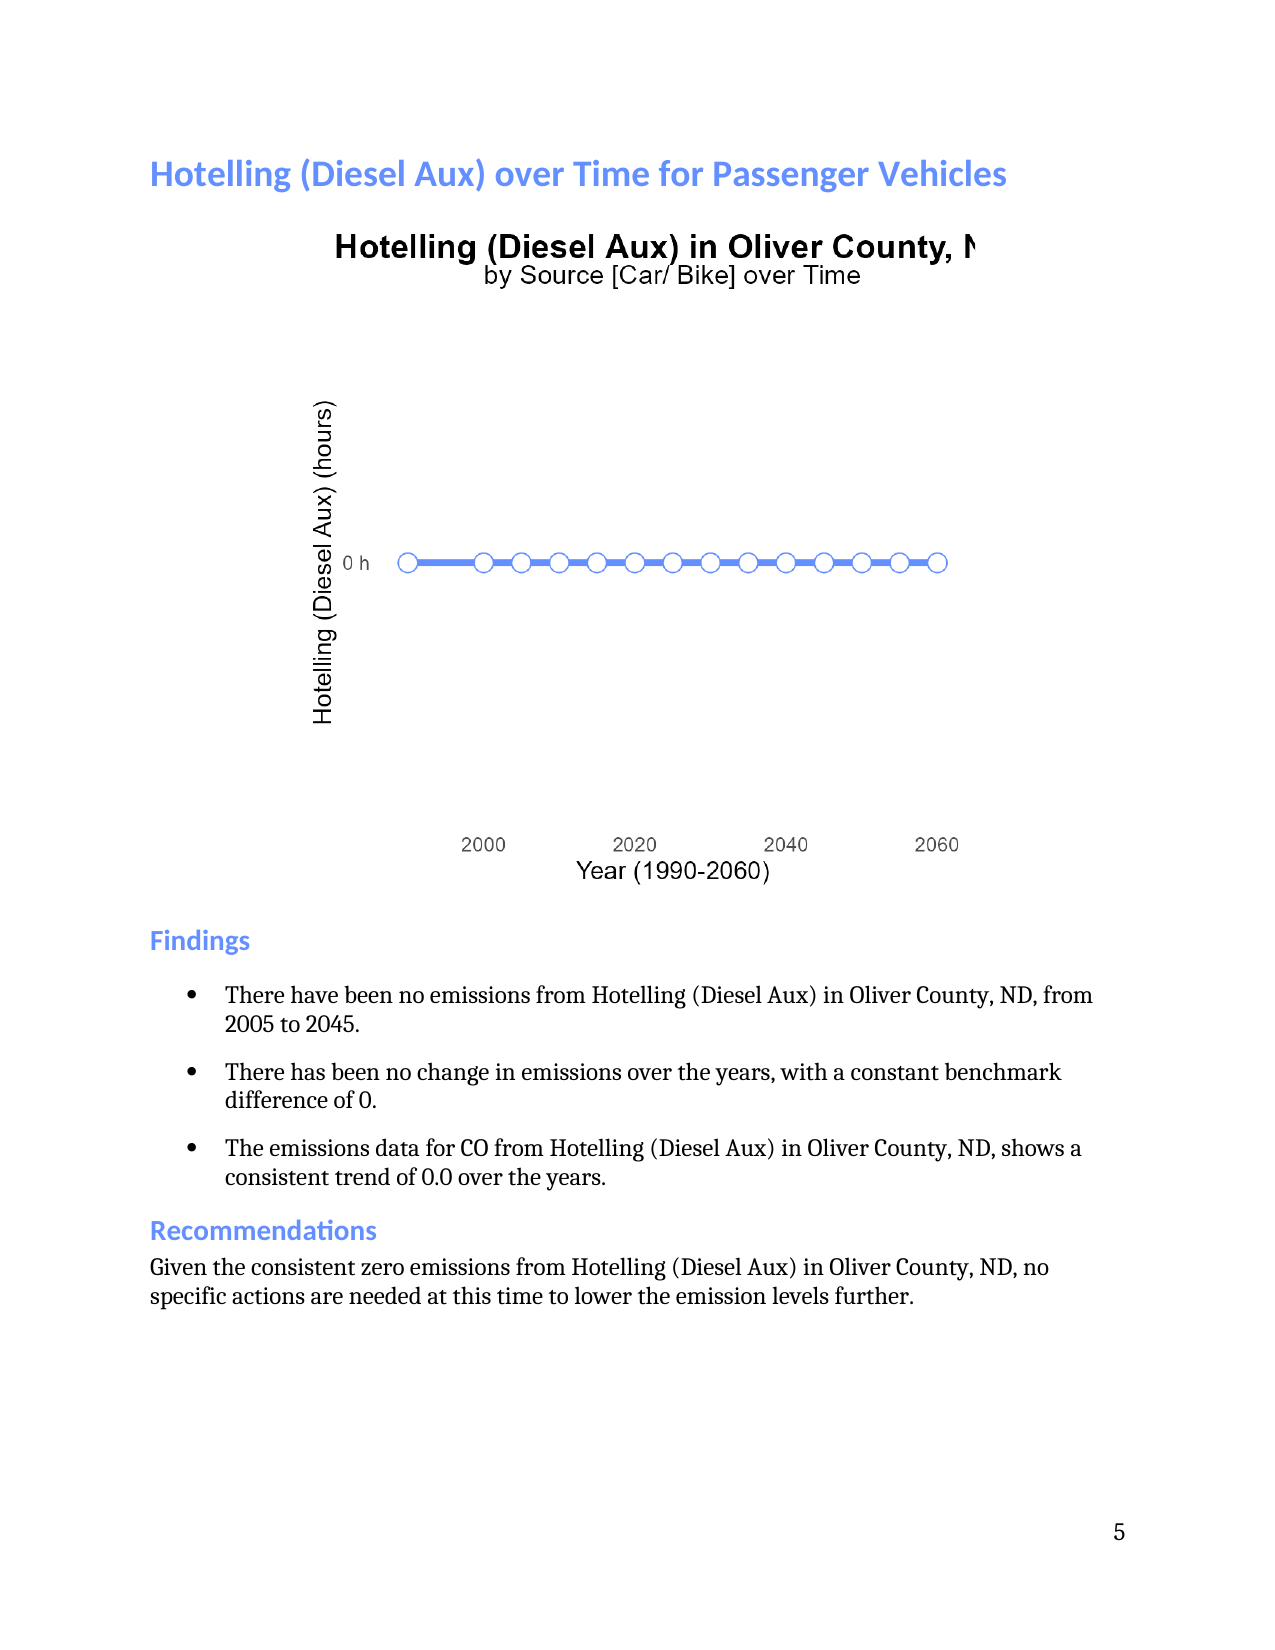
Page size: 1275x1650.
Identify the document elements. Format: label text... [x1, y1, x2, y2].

picture [300, 221, 976, 897]
subtitle Findings [150, 922, 1125, 957]
text The emissions data for CO from Hotelling (Diesel Aux) in Oliver County, ND, shows a consistent trend of 0.0 over the years. [187, 1134, 1125, 1191]
text There have been no emissions from Hotelling (Diesel Aux) in Oliver County, ND, from 2005 to 2045. [187, 981, 1125, 1039]
text There has been no change in emissions over the years, with a constant benchmark difference of 0. [187, 1057, 1125, 1115]
text Given the consistent zero emissions from Hotelling (Diesel Aux) in Oliver County, ND, no specific actions are needed at this time to lower the emission levels further. [150, 1253, 1125, 1311]
subtitle Recommendations [150, 1212, 1125, 1248]
subtitle Hotelling (Diesel Aux) over Time for Passenger Vehicles [150, 150, 1125, 196]
